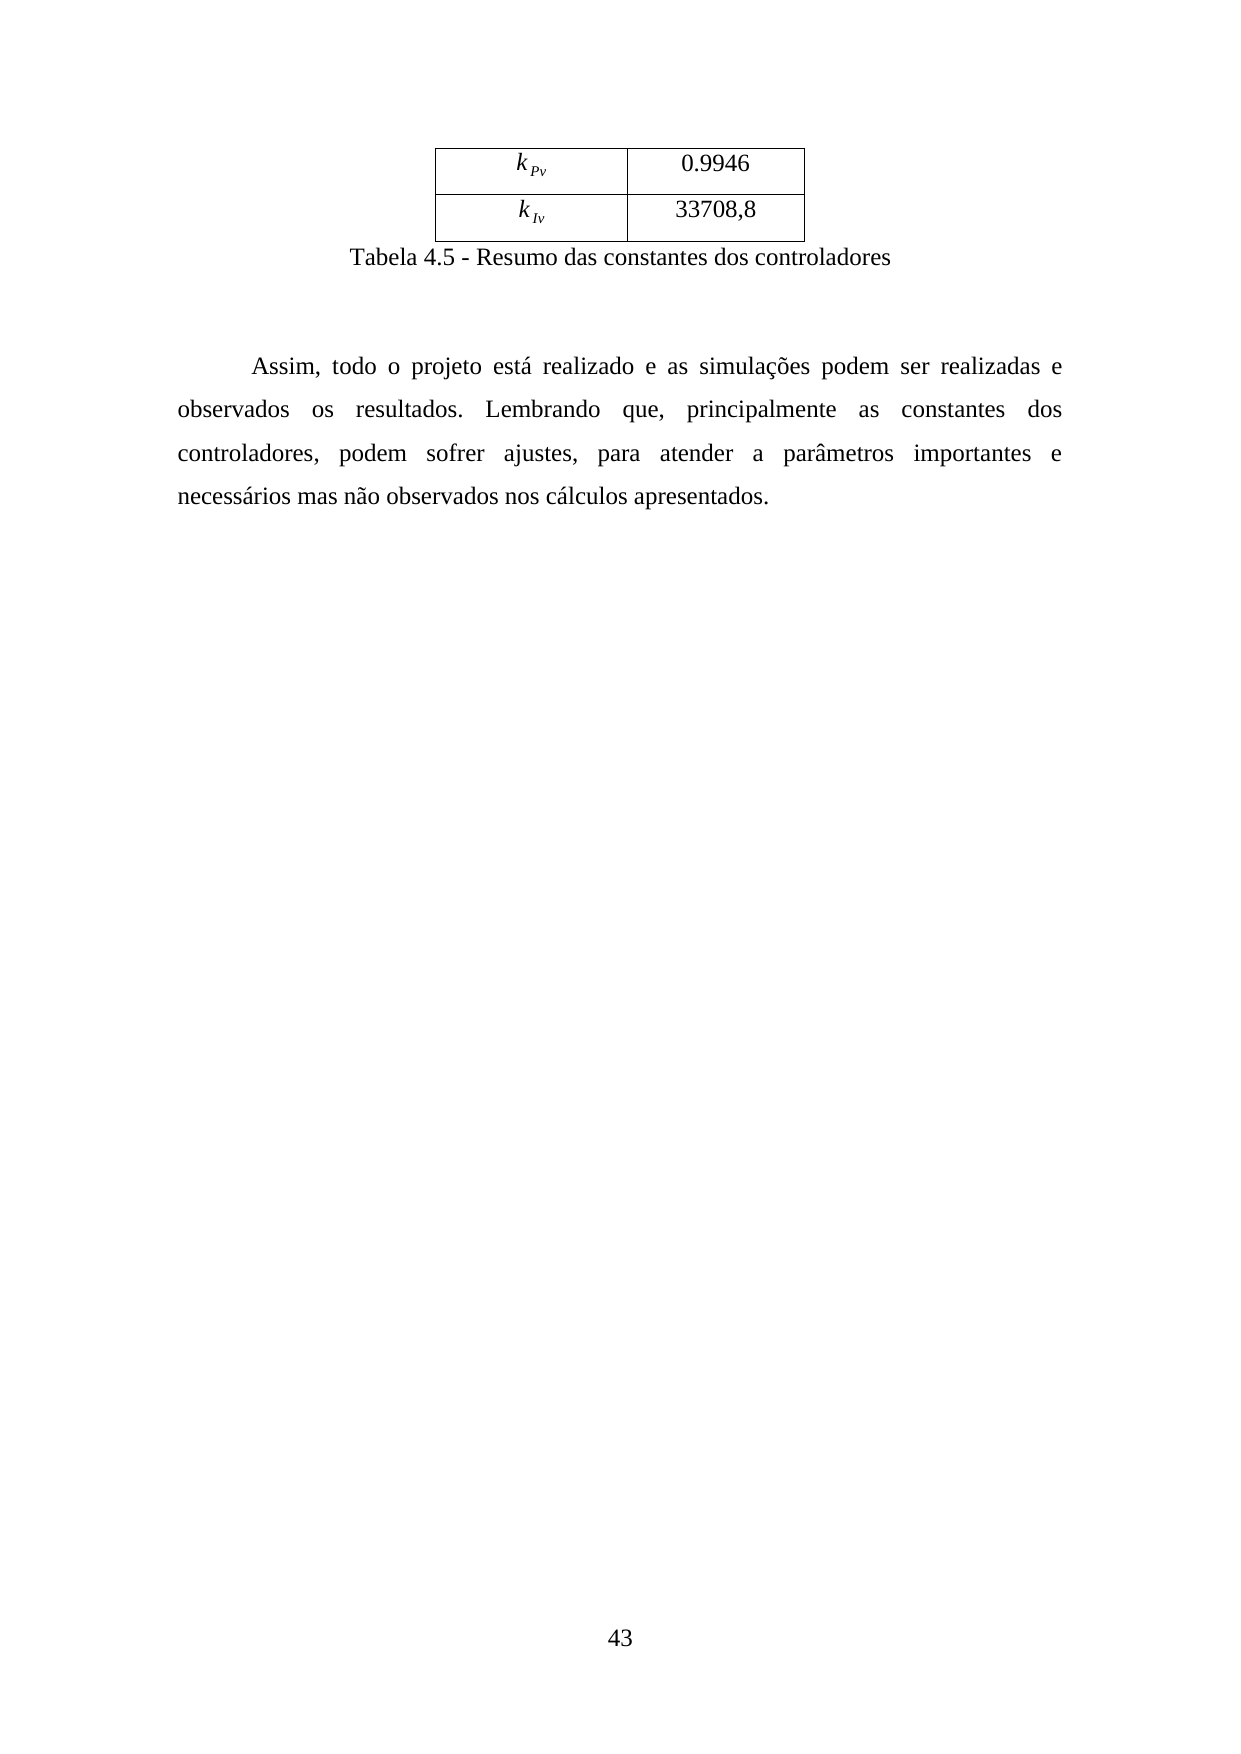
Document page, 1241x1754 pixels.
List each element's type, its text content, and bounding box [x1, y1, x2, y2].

text Assim, todo o projeto está realizado e as simulações podem ser realizadas e observados os resultados. Lembrando que, principalmente as constantes dos controladores, podem sofrer ajustes, para atender a parâmetros importantes e necessários mas não observados nos cálculos apresentados. [177, 351, 1063, 509]
table_cell [436, 195, 627, 241]
table_cell [628, 195, 804, 241]
table_cell [628, 149, 804, 194]
table_cell [436, 149, 627, 194]
text Tabela 4.5 - Resumo das constantes dos controladores [177, 242, 1063, 271]
